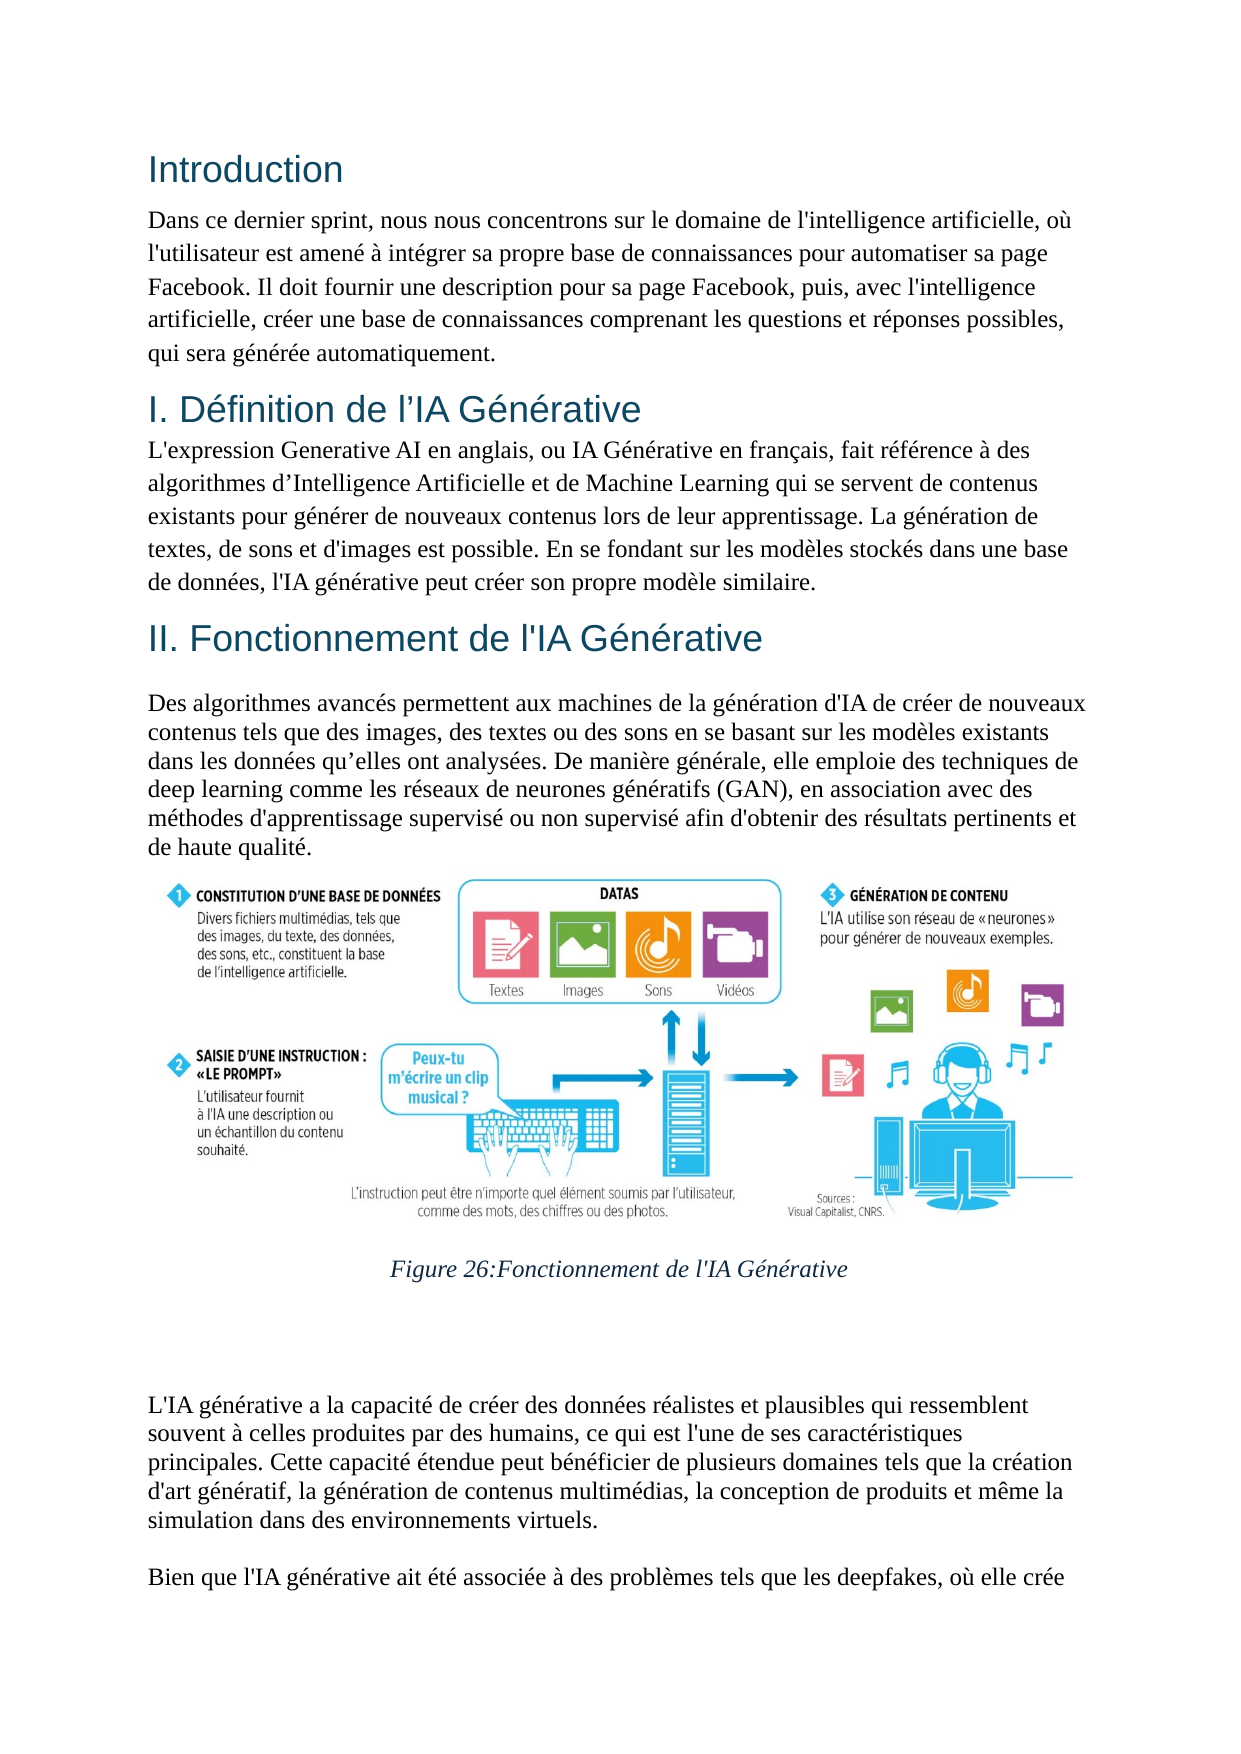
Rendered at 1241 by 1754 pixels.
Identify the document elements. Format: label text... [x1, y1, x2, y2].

text I. Définition de l’IA Générative L'expression Generative AI en anglais, ou IA Générative en français, fait référence à des algorithmes d’Intelligence Artificielle et de Machine Learning qui se servent de contenus existants pour générer de nouveaux contenus lors de leur apprentissage. La génération de textes, de sons et d'images est possible. En se fondant sur les modèles stockés dans une base de données, l'IA générative peut créer son propre modèle similaire. [148, 387, 1093, 596]
text II. Fonctionnement de l'IA Générative Des algorithmes avancés permettent aux machines de la génération d'IA de créer de nouveaux contenus tels que des images, des textes ou des sons en se basant sur les modèles existants dans les données qu’elles ont analysées. De manière générale, elle emploie des techniques de deep learning comme les réseaux de neurones génératifs (GAN), en association avec des méthodes d'apprentissage supervisé ou non supervisé afin d'obtenir des résultats pertinents et de haute qualité. [148, 616, 1093, 860]
text Dans ce dernier sprint, nous nous concentrons sur le domaine de l'intelligence artificielle, où l'utilisateur est amené à intégrer sa propre base de connaissances pour automatiser sa page Facebook. Il doit fournir une description pour sa page Facebook, puis, avec l'intelligence artificielle, créer une base de connaissances comprenant les questions et réponses possibles, qui sera générée automatiquement. [148, 206, 1093, 366]
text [148, 1303, 1093, 1591]
text Figure 26:Fonctionnement de l'IA Générative [148, 1254, 1093, 1283]
picture [147, 860, 1093, 1254]
subtitle Introduction [148, 148, 1093, 191]
